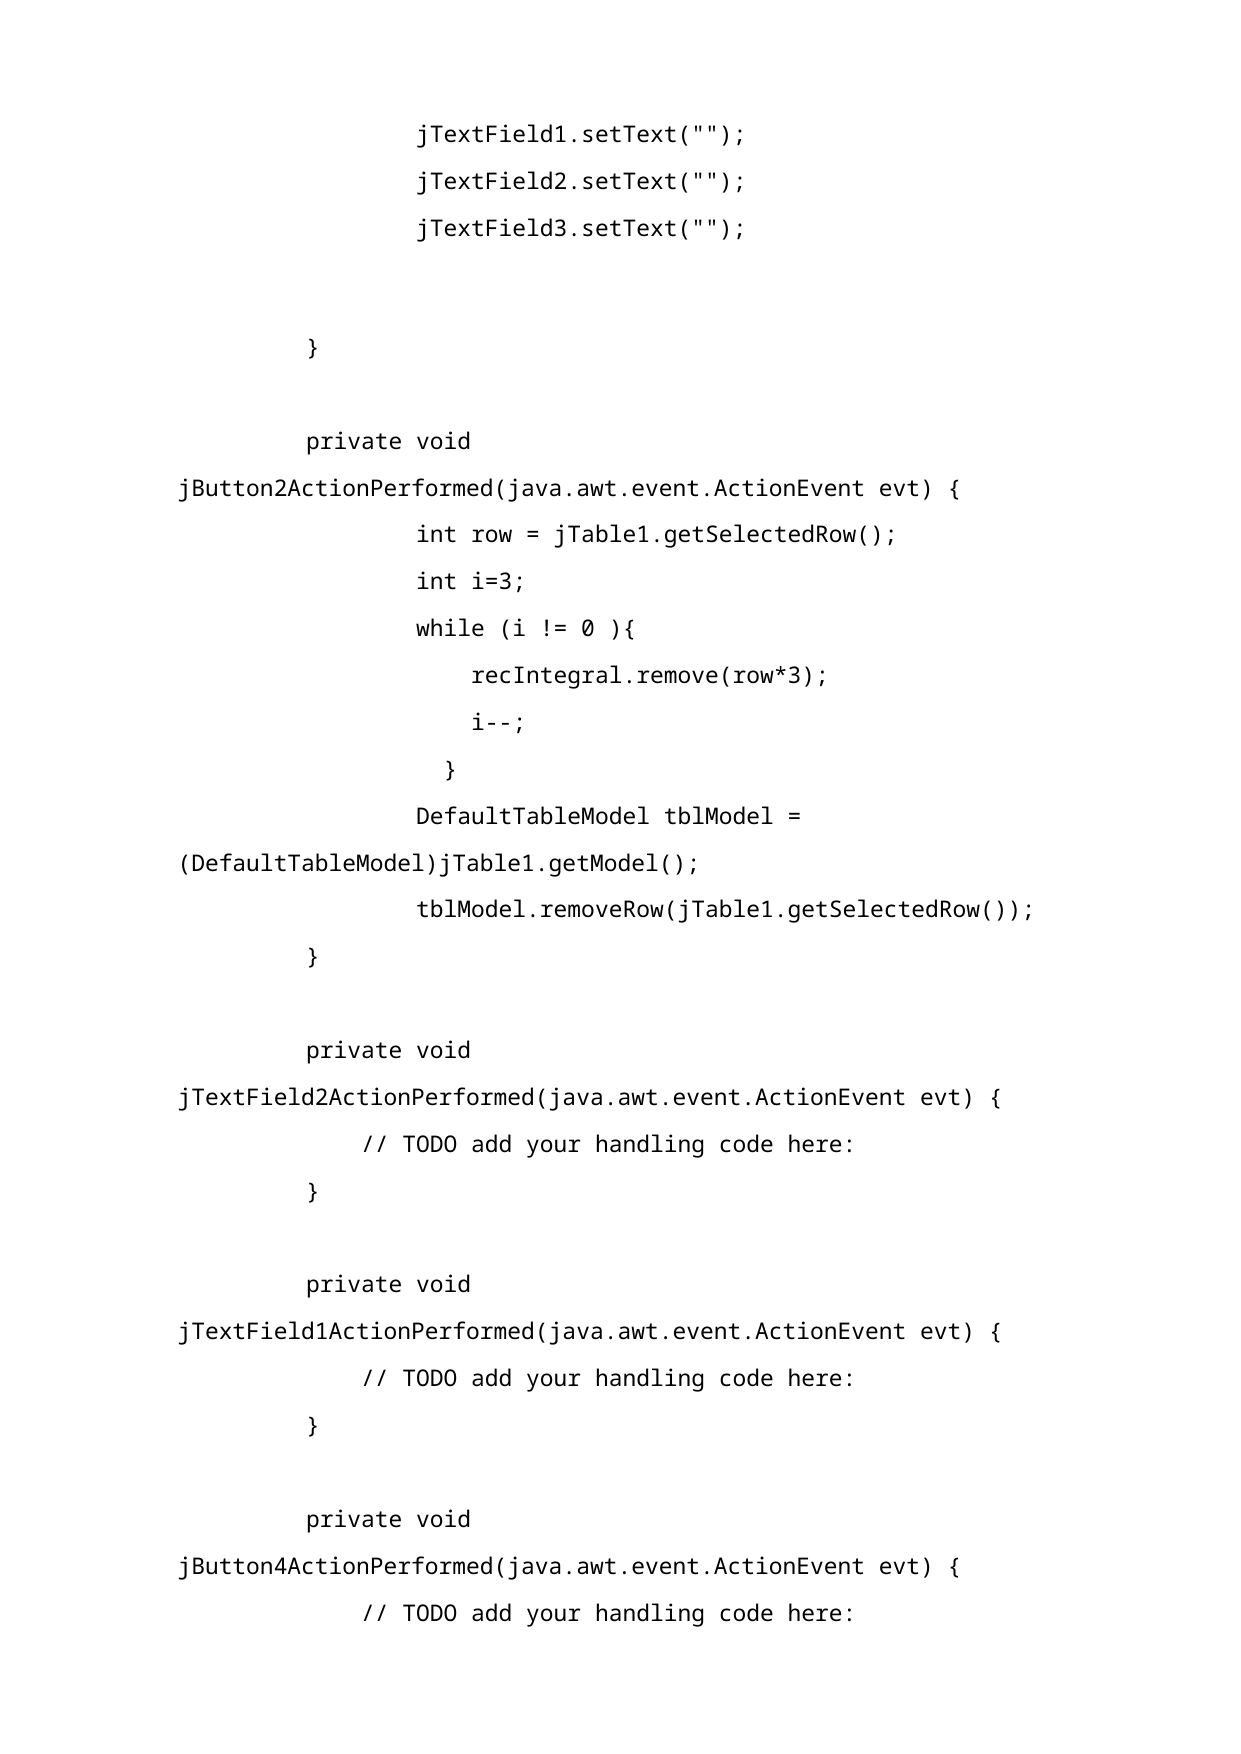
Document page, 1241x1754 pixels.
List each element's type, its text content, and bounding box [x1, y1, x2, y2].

text // TODO add your handling code here: [177, 1362, 1152, 1393]
text jTextField1.setText(""); [177, 118, 1152, 149]
text DefaultTableModel tblModel = (DefaultTableModel)jTable1.getModel(); [177, 799, 1152, 878]
text // TODO add your handling code here: [177, 1128, 1152, 1159]
text recIntegral.remove(row*3); [177, 659, 1152, 690]
text } [177, 753, 1152, 784]
text // TODO add your handling code here: [177, 1596, 1152, 1628]
text } [177, 331, 1152, 362]
text private void jButton4ActionPerformed(java.awt.event.ActionEvent evt) { [177, 1503, 1152, 1581]
text jTextField2.setText(""); [177, 165, 1152, 196]
text jTextField3.setText(""); [177, 212, 1152, 243]
text private void jButton2ActionPerformed(java.awt.event.ActionEvent evt) { [177, 424, 1152, 503]
text i--; [177, 706, 1152, 737]
text int i=3; [177, 565, 1152, 596]
text int row = jTable1.getSelectedRow(); [177, 518, 1152, 549]
text } [177, 1409, 1152, 1440]
text tblModel.removeRow(jTable1.getSelectedRow()); [177, 893, 1152, 924]
text private void jTextField1ActionPerformed(java.awt.event.ActionEvent evt) { [177, 1268, 1152, 1346]
text } [177, 940, 1152, 971]
text while (i != 0 ){ [177, 612, 1152, 643]
text private void jTextField2ActionPerformed(java.awt.event.ActionEvent evt) { [177, 1034, 1152, 1112]
text } [177, 1174, 1152, 1206]
